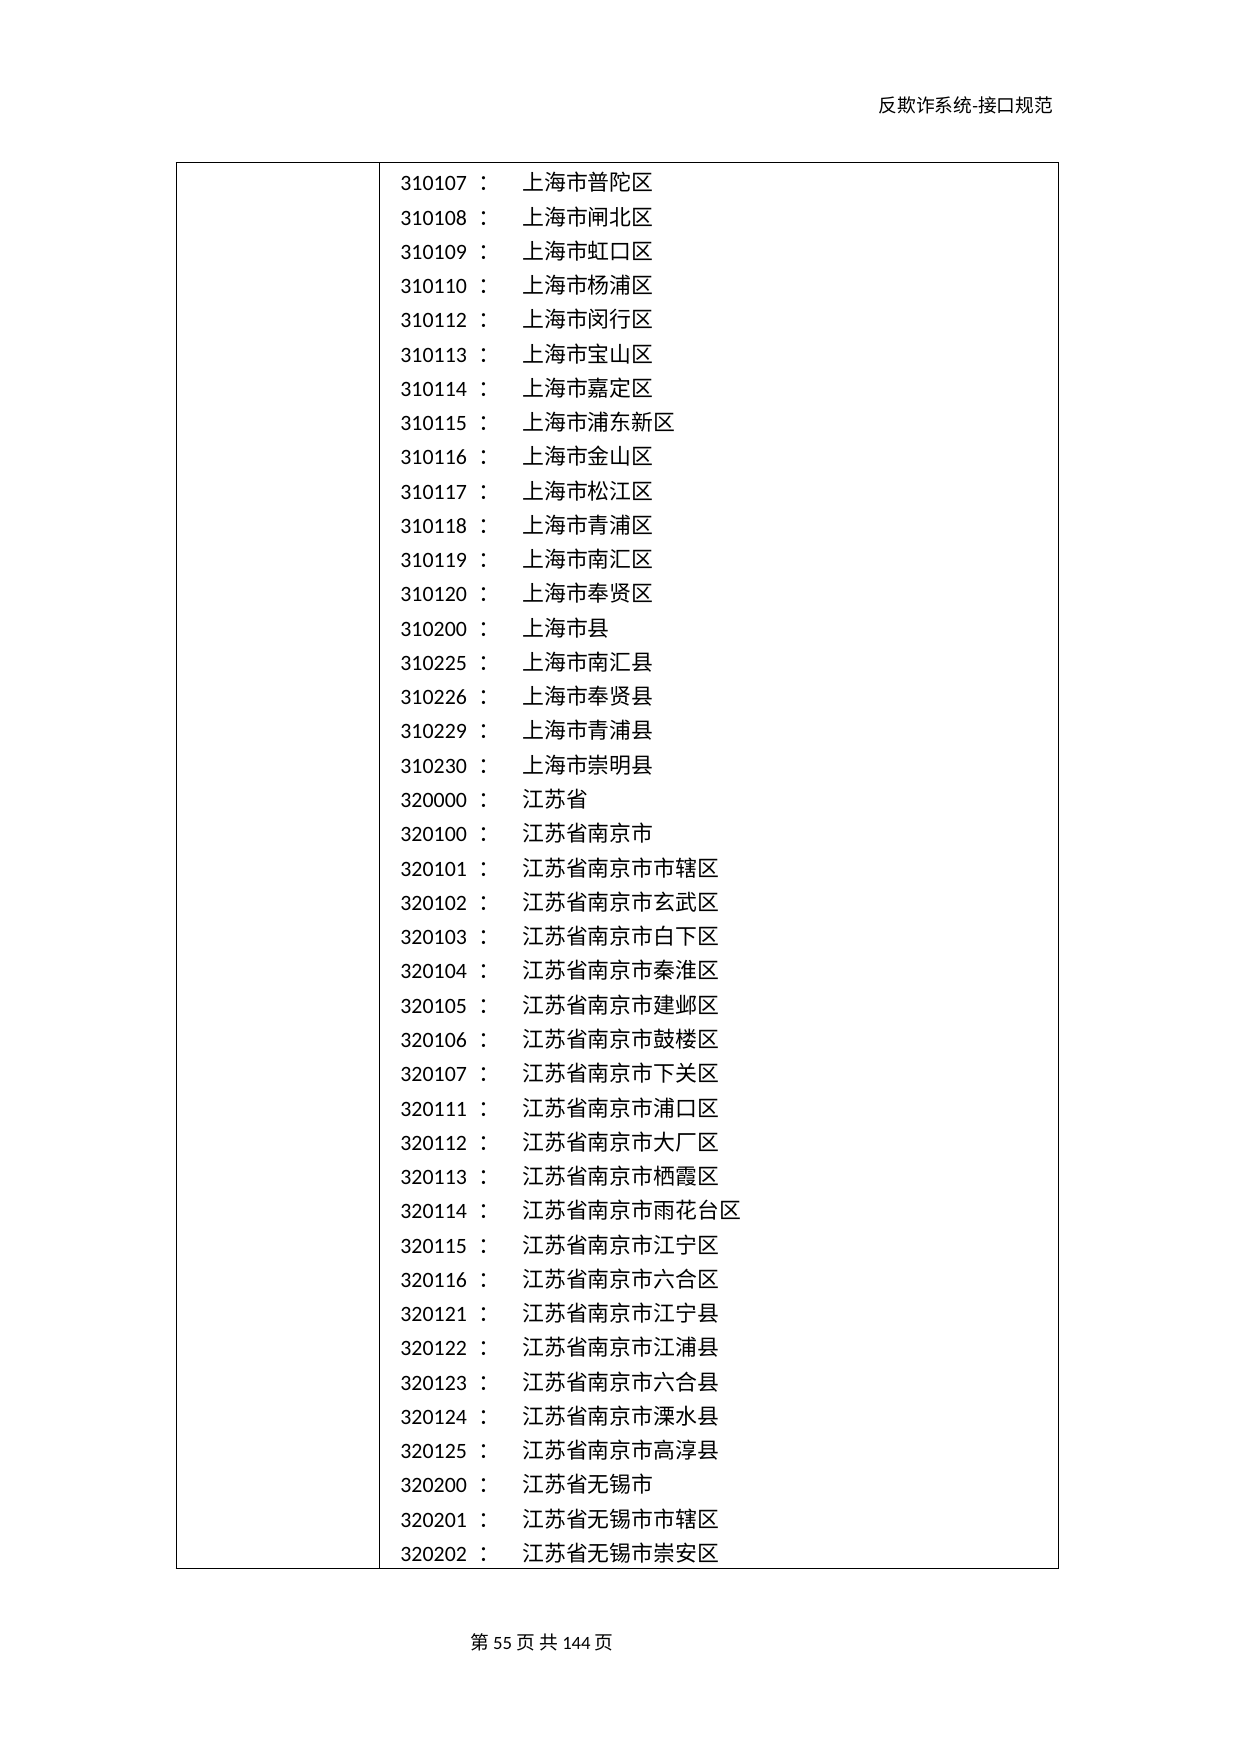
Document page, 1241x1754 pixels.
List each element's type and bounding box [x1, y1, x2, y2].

table_cell [177, 163, 379, 1568]
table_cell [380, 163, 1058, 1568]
